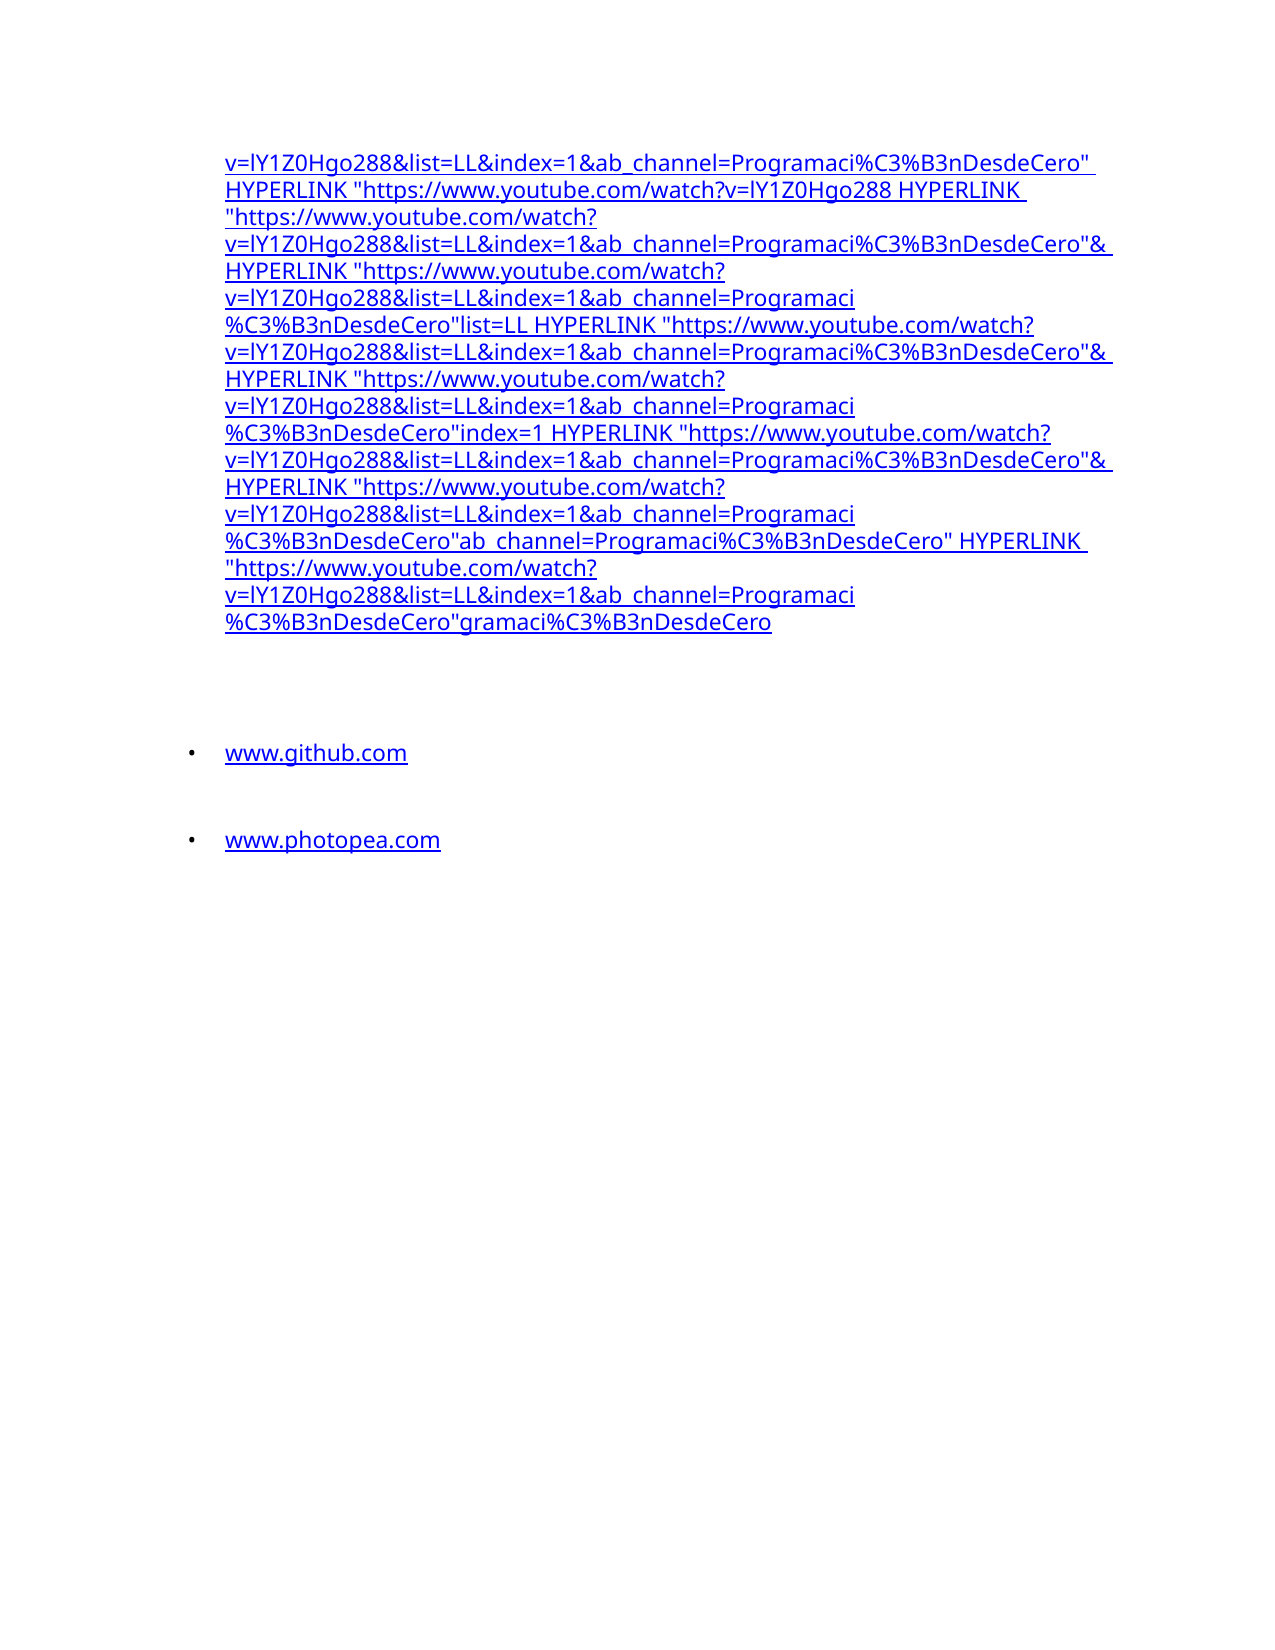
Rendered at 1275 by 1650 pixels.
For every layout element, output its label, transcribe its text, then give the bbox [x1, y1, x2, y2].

list www.github.com [187, 739, 1125, 767]
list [187, 150, 1125, 636]
list www.photopea.com [187, 827, 1125, 854]
